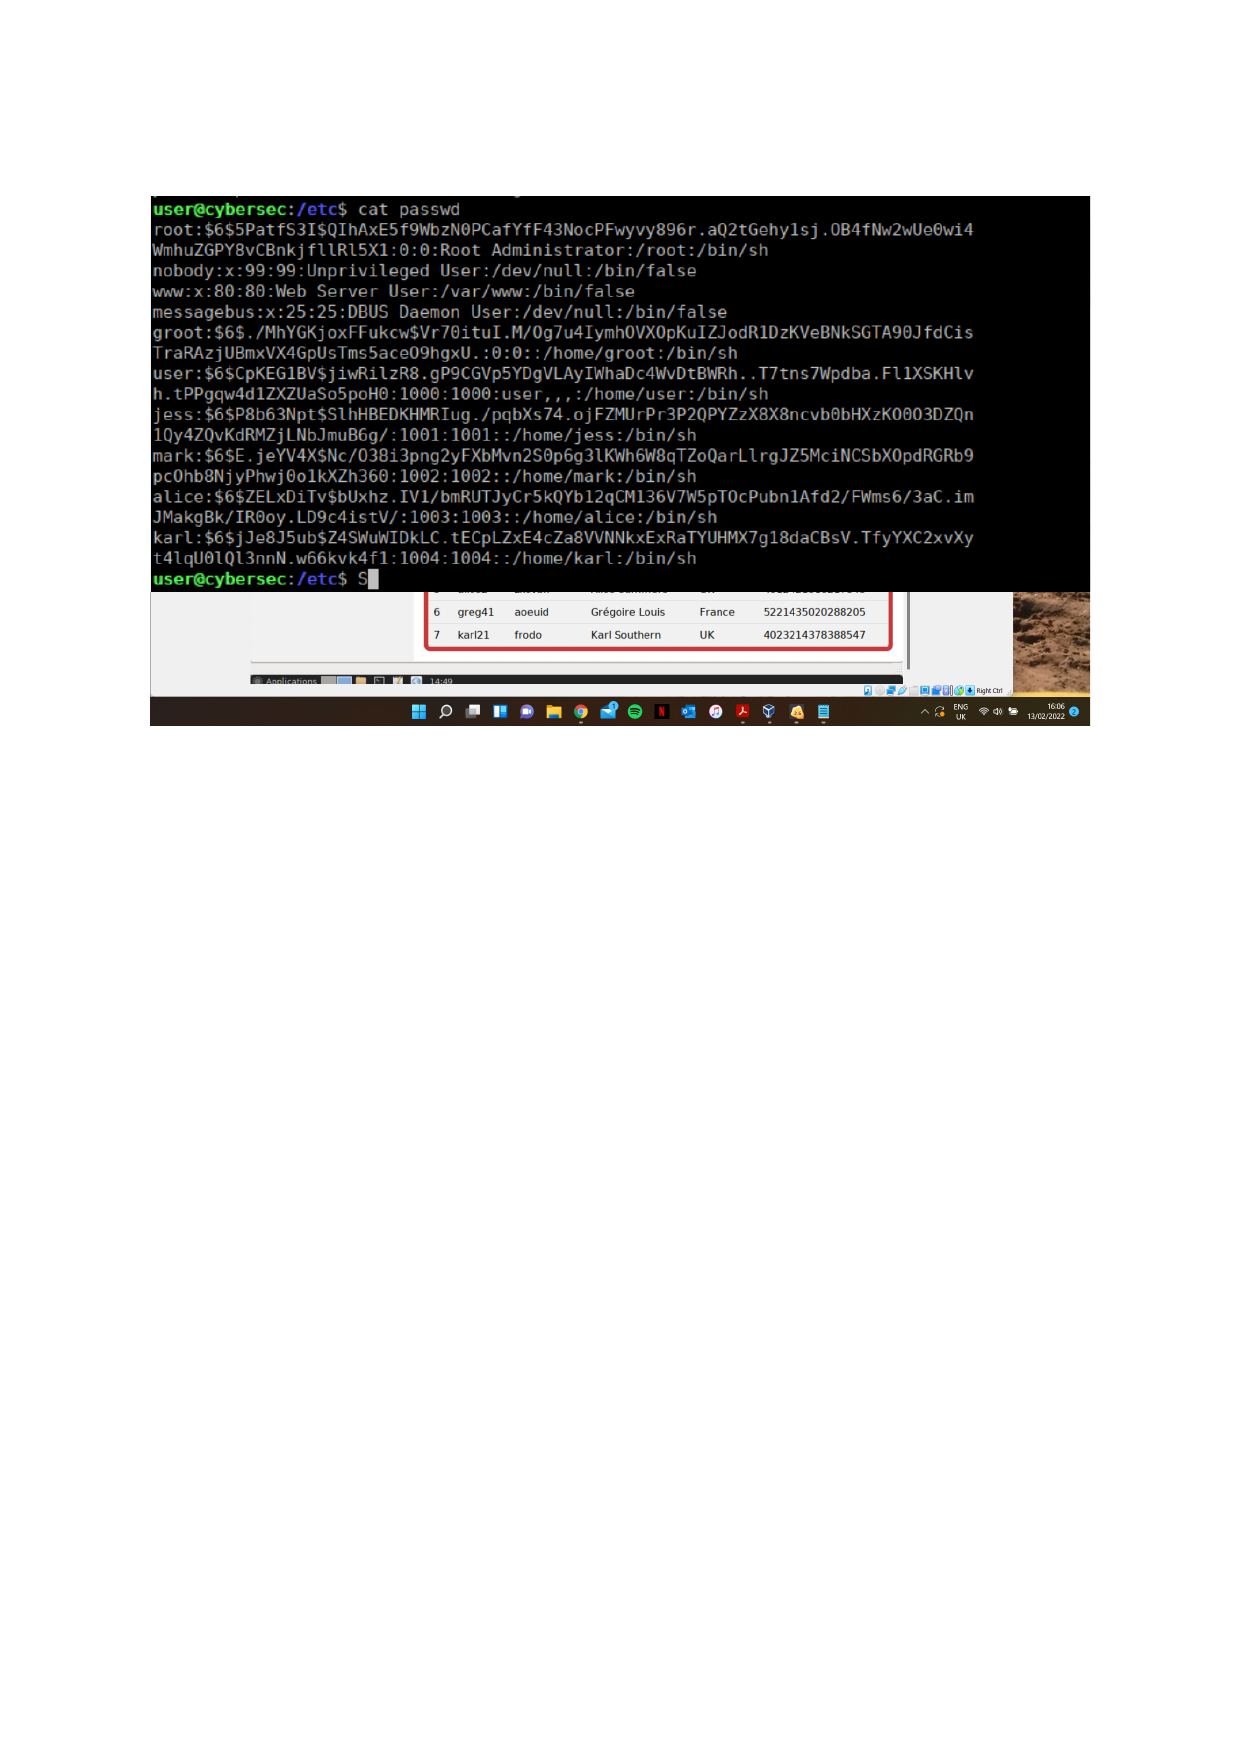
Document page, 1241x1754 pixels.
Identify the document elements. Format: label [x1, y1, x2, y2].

picture [150, 196, 1091, 726]
